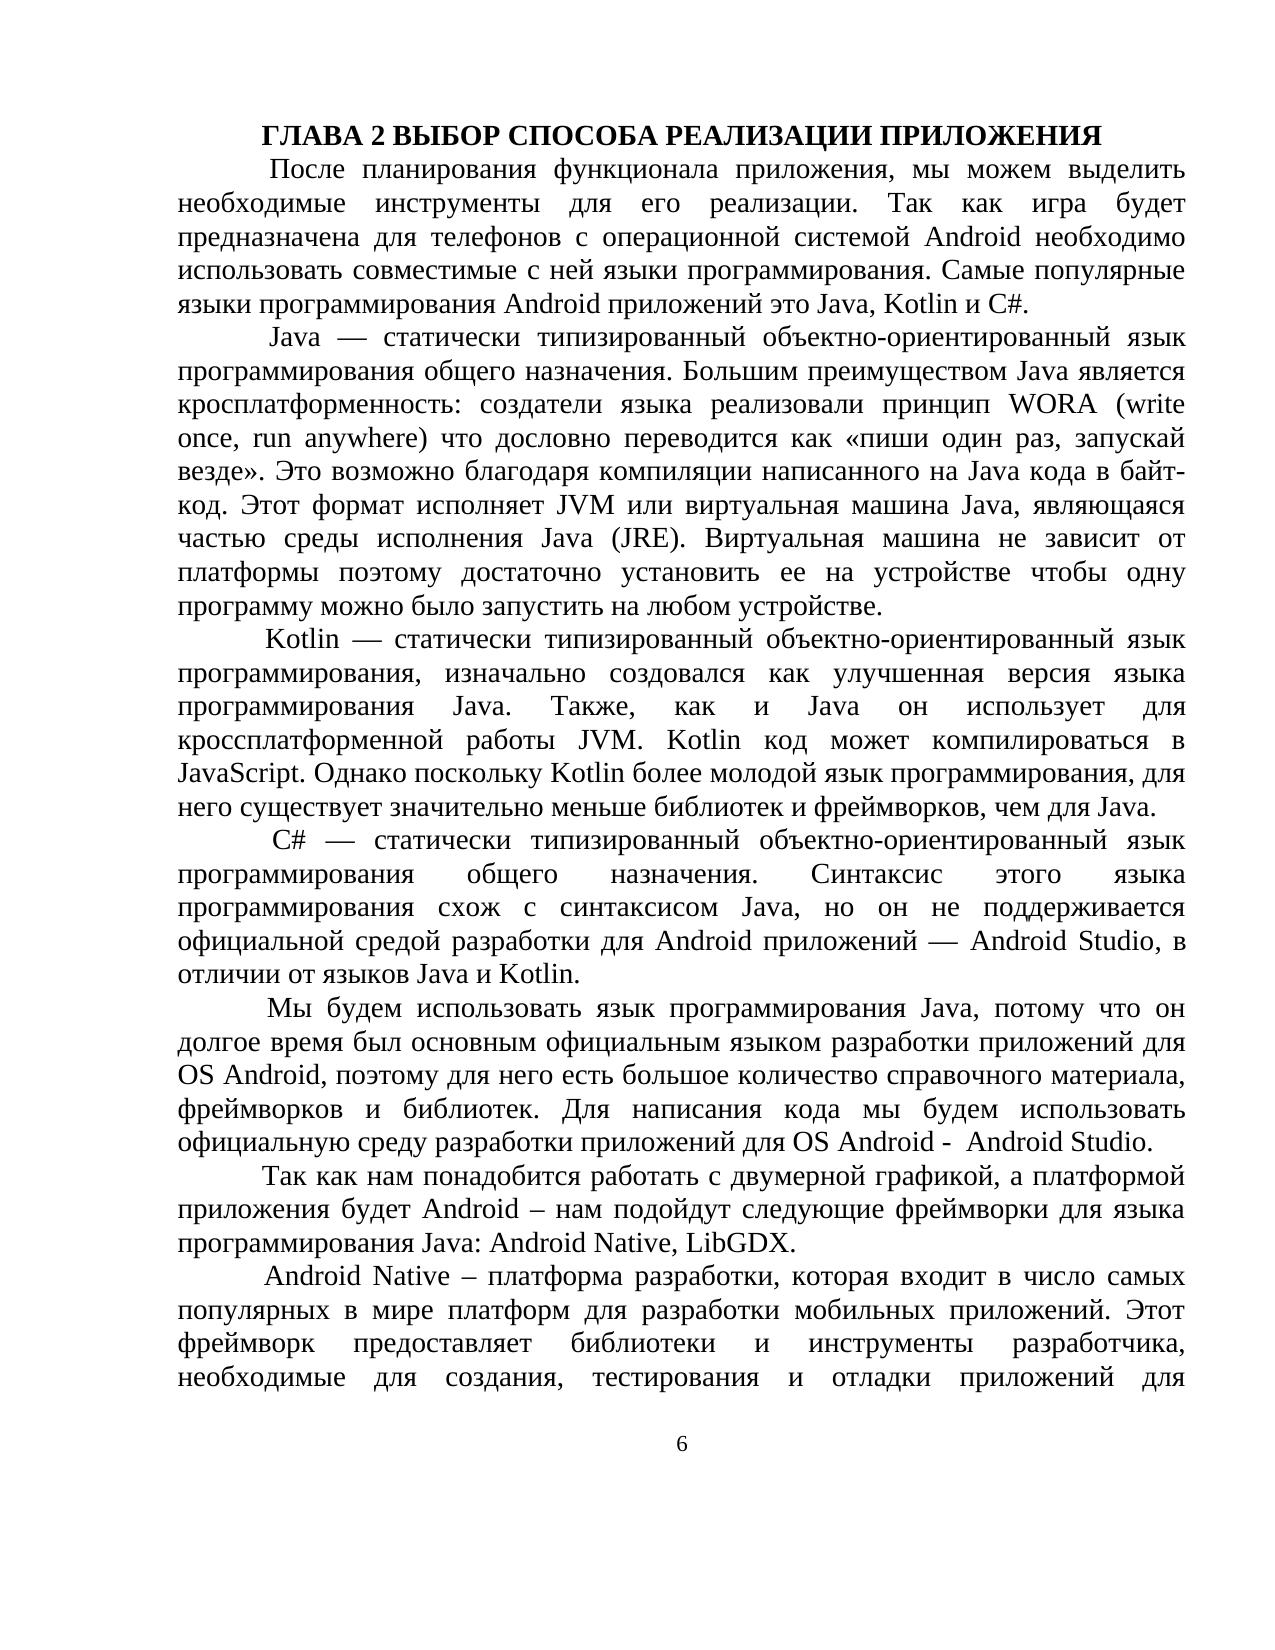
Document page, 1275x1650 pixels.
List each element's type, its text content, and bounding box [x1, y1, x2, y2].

text Мы будем использовать язык программирования Java, потому что он долгое время был основным официальным языком разработки приложений для OS Android, поэтому для него есть большое количество справочного материала, фреймворков и библиотек. Для написания кода мы будем использовать официальную среду разработки приложений для OS Android - Android Studio. [177, 990, 1186, 1158]
text C# — статически типизированный объектно-ориентированный язык программирования общего назначения. Синтаксис этого языка программирования схож с синтаксисом Java, но он не поддерживается официальной средой разработки для Android приложений — Android Studio, в отличии от языков Java и Kotlin. [177, 822, 1186, 990]
text Java — статически типизированный объектно-ориентированный язык программирования общего назначения. Большим преимуществом Java является кросплатформенность: создатели языка реализовали принцип WORA (write once, run anywhere) что дословно переводится как «пиши один раз, запускай везде». Это возможно благодаря компиляции написанного на Java кода в байт-код. Этот формат исполняет JVM или виртуальная машина Java, являющаяся частью среды исполнения Java (JRE). Виртуальная машина не зависит от платформы поэтому достаточно установить ее на устройстве чтобы одну программу можно было запустить на любом устройстве. [177, 319, 1186, 621]
text Так как нам понадобится работать с двумерной графикой, а платформой приложения будет Android – нам подойдут следующие фреймворки для языка программирования Java: Android Native, LibGDX. [177, 1158, 1186, 1258]
text После планирования функционала приложения, мы можем выделить необходимые инструменты для его реализации. Так как игра будет предназначена для телефонов с операционной системой Android необходимо использовать совместимые с ней языки программирования. Самые популярные языки программирования Android приложений это Java, Kotlin и C#. [177, 152, 1186, 319]
text ГЛАВА 2 ВЫБОР СПОСОБА РЕАЛИЗАЦИИ ПРИЛОЖЕНИЯ [177, 118, 1186, 152]
text Kotlin — статически типизированный объектно-ориентированный язык программирования, изначально создовался как улучшенная версия языка программирования Java. Также, как и Java он использует для кроссплатформенной работы JVM. Kotlin код может компилироваться в JavaScript. Однако поскольку Kotlin более молодой язык программирования, для него существует значительно меньше библиотек и фреймворков, чем для Java. [177, 621, 1186, 822]
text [177, 1258, 1186, 1393]
